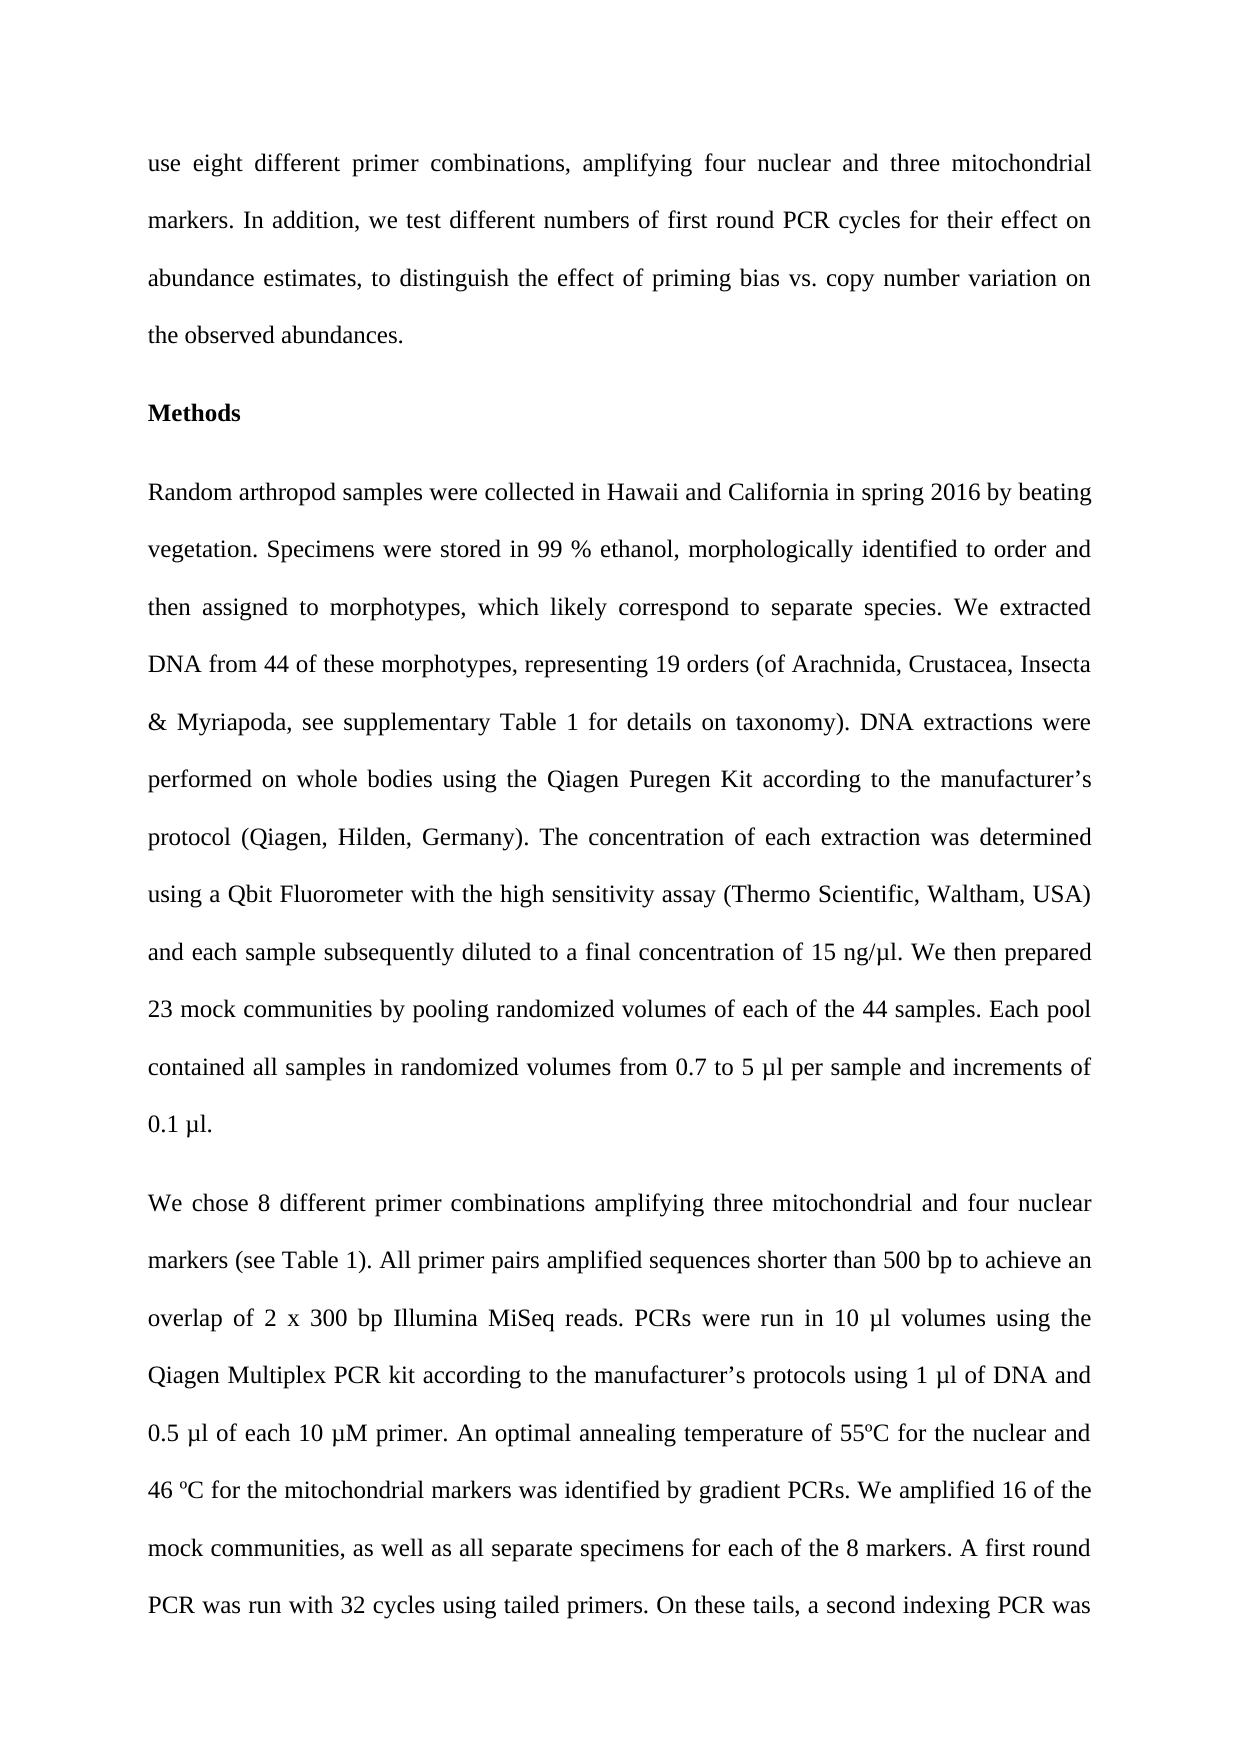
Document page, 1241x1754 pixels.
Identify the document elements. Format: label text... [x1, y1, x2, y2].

text Methods [148, 398, 1093, 427]
text Random arthropod samples were collected in Hawaii and California in spring 2016 by beating vegetation. Specimens were stored in 99 % ethanol, morphologically identified to order and then assigned to morphotypes, which likely correspond to separate species. We extracted DNA from 44 of these morphotypes, representing 19 orders (of Arachnida, Crustacea, Insecta & Myriapoda, see supplementary Table 1 for details on taxonomy). DNA extractions were performed on whole bodies using the Qiagen Puregen Kit according to the manufacturer’s protocol (Qiagen, Hilden, Germany). The concentration of each extraction was determined using a Qbit Fluorometer with the high sensitivity assay (Thermo Scientific, Waltham, USA) and each sample subsequently diluted to a final concentration of 15 ng/µl. We then prepared 23 mock communities by pooling randomized volumes of each of the 44 samples. Each pool contained all samples in randomized volumes from 0.7 to 5 µl per sample and increments of 0.1 µl. [148, 477, 1093, 1138]
